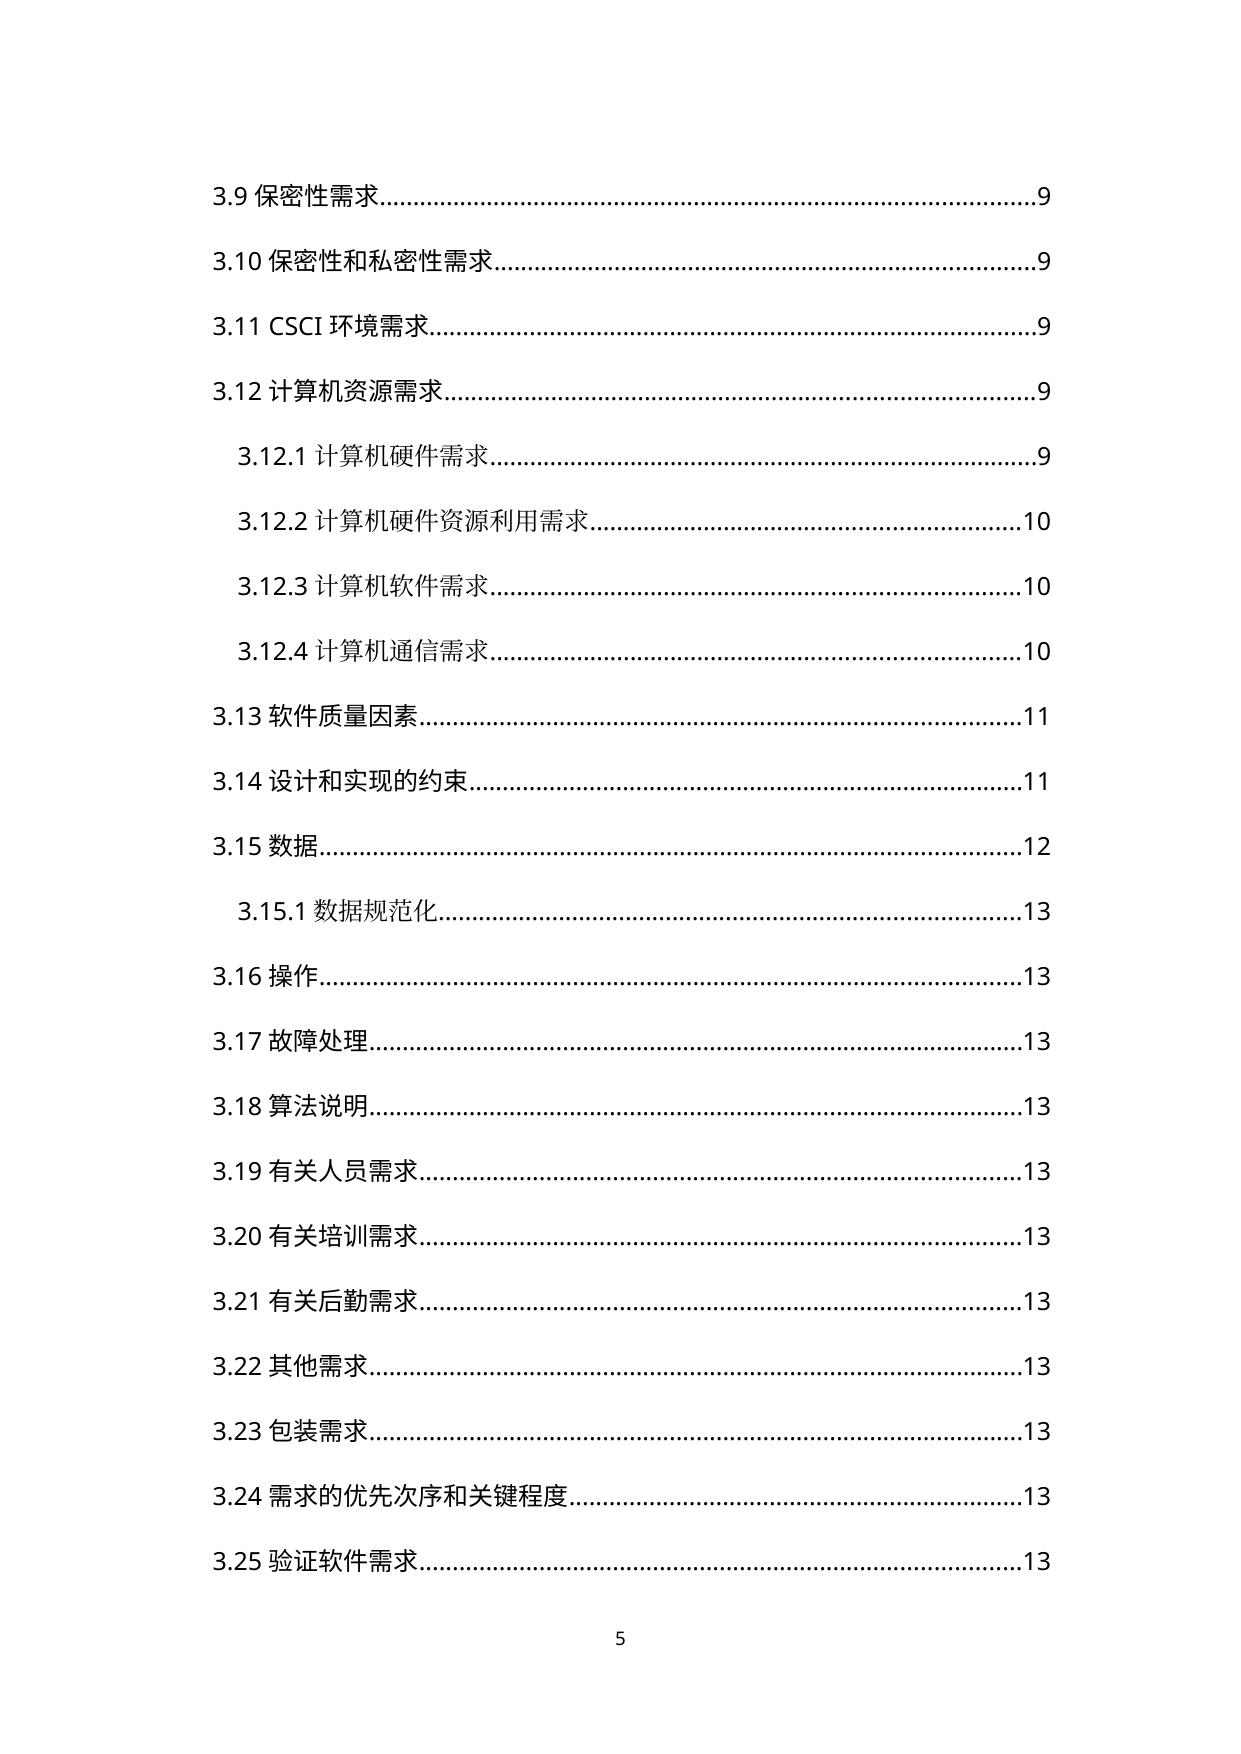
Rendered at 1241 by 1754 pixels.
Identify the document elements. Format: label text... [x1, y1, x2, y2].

text 3.10 保密性和私密性需求 9 [212, 227, 1053, 292]
text 3.12.2 计算机硬件资源利用需求 10 [237, 487, 1053, 552]
text 3.19 有关人员需求 13 [212, 1137, 1053, 1202]
text 3.25 验证软件需求 13 [212, 1527, 1053, 1592]
text 3.11 CSCI 环境需求 9 [212, 292, 1053, 357]
text 3.12 计算机资源需求 9 [212, 357, 1053, 422]
text 3.14 设计和实现的约束 11 [212, 747, 1053, 812]
text 3.15 数据 12 [212, 812, 1053, 877]
text 3.22 其他需求 13 [212, 1332, 1053, 1397]
text 3.16 操作 13 [212, 942, 1053, 1007]
text 3.13 软件质量因素 11 [212, 682, 1053, 747]
text 3.12.1 计算机硬件需求 9 [237, 422, 1053, 487]
text 3.12.4 计算机通信需求 10 [237, 617, 1053, 682]
text 3.23 包装需求 13 [212, 1397, 1053, 1462]
text 3.18 算法说明 13 [212, 1072, 1053, 1137]
text 3.9 保密性需求 9 [212, 162, 1053, 227]
text 3.15.1数据规范化 13 [237, 877, 1053, 942]
text 3.21 有关后勤需求 13 [212, 1267, 1053, 1332]
text 3.24 需求的优先次序和关键程度 13 [212, 1462, 1053, 1527]
text 3.17 故障处理 13 [212, 1007, 1053, 1072]
text 3.12.3 计算机软件需求 10 [237, 552, 1053, 617]
text 3.20 有关培训需求 13 [212, 1202, 1053, 1267]
